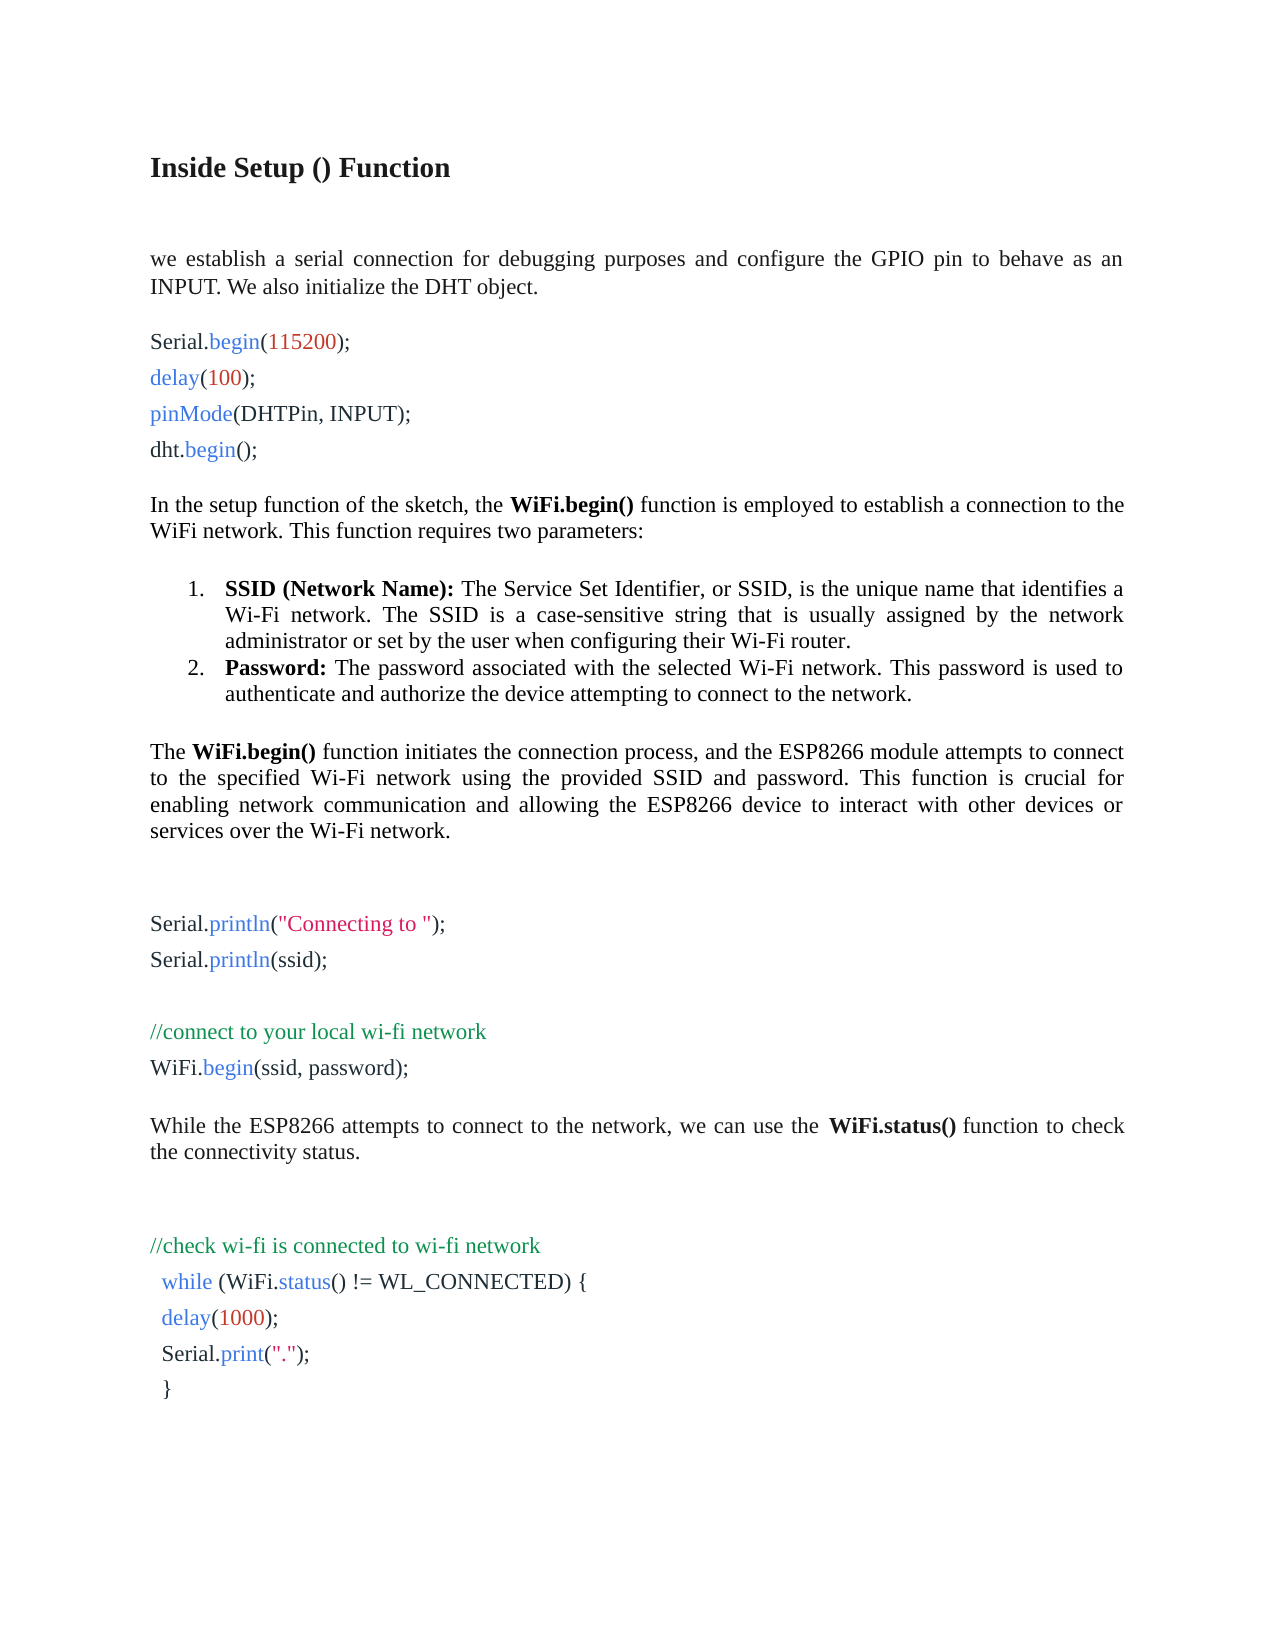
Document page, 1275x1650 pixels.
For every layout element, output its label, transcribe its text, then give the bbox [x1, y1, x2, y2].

text WiFi.begin(ssid, password); [150, 1045, 1125, 1081]
text } [150, 1366, 1125, 1402]
text we establish a serial connection for debugging purposes and configure the GPIO pin to behave as an INPUT. We also initialize the DHT object. [150, 271, 1125, 300]
list SSID (Network Name): The Service Set Identifier, or SSID, is the unique name that identifies a Wi-Fi network. The SSID is a case-sensitive string that is usually assigned by the network administrator or set by the user when configuring their Wi-Fi router. [187, 575, 1125, 654]
text Serial.println("Connecting to "); [150, 901, 1125, 937]
text In the setup function of the sketch, the WiFi.begin() function is employed to establish a connection to the WiFi network. This function requires two parameters: [150, 462, 1125, 544]
text delay(100); [150, 354, 1125, 390]
text //connect to your local wi-fi network [150, 1009, 1125, 1045]
text The WiFi.begin() function initiates the connection process, and the ESP8266 module attempts to connect to the specified Wi-Fi network using the provided SSID and password. This function is crucial for enabling network communication and allowing the ESP8266 device to interact with other devices or services over the Wi-Fi network. [150, 738, 1125, 843]
text While the ESP8266 attempts to connect to the network, we can use the WiFi.status() function to check the connectivity status. [361, 1119, 1125, 1164]
text pinMode(DHTPin, INPUT); [150, 390, 1125, 426]
text delay(1000); [150, 1294, 1125, 1330]
list Password: The password associated with the selected Wi-Fi network. This password is used to authenticate and authorize the device attempting to connect to the network. [187, 654, 1125, 707]
text dht.begin(); [150, 426, 1125, 462]
text Serial.print("."); [150, 1330, 1125, 1366]
text Serial.begin(115200); [150, 318, 1125, 354]
text //check wi-fi is connected to wi-fi network [150, 1222, 1125, 1258]
text Serial.println(ssid); [150, 937, 1125, 973]
subtitle Inside Setup () Function [150, 150, 1125, 183]
text while (WiFi.status() != WL_CONNECTED) { [150, 1258, 1125, 1294]
